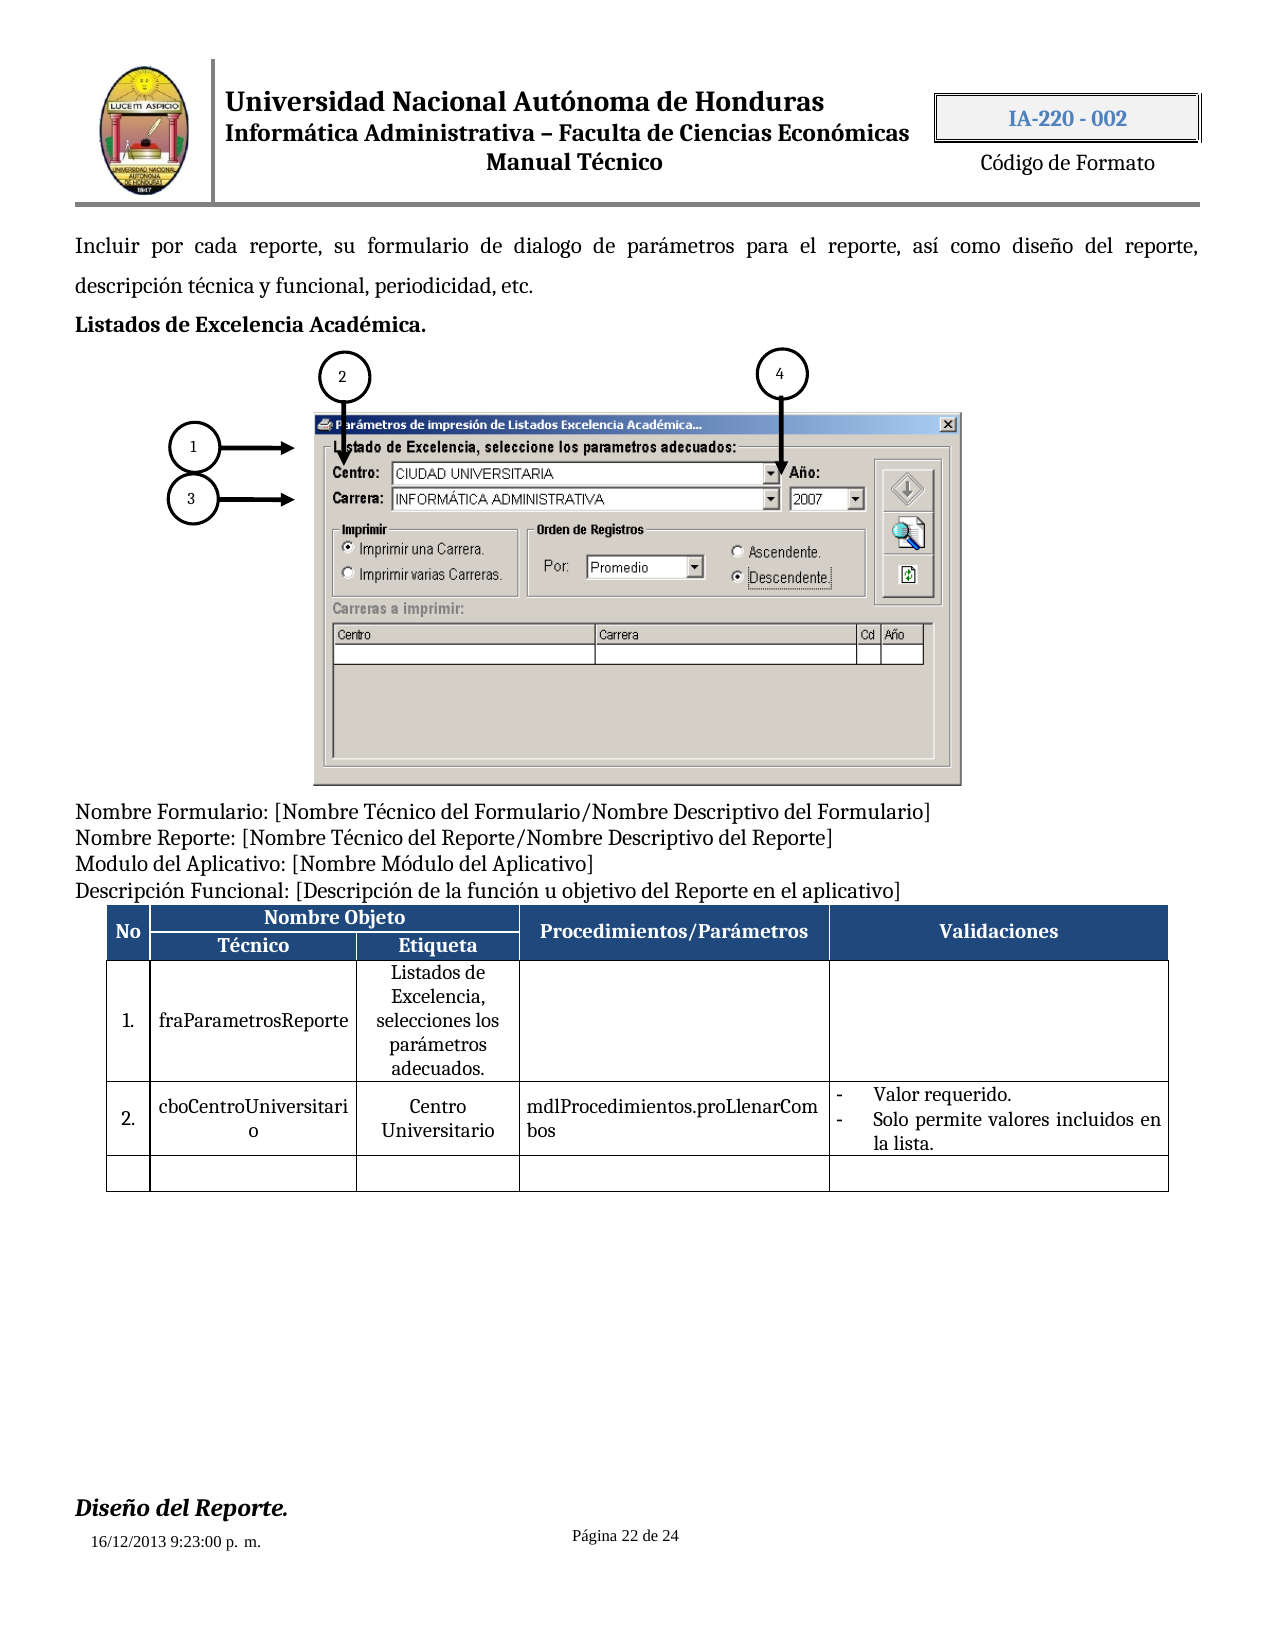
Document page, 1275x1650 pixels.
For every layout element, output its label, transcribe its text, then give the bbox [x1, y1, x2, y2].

table_cell 2. [107, 1082, 149, 1155]
picture [313, 412, 962, 786]
table_header No [107, 905, 149, 960]
table_cell [151, 1156, 356, 1191]
table_cell [520, 1156, 829, 1191]
table_cell Valor requerido. Solo permite valores incluidos en la lista. [830, 1082, 1168, 1155]
text Descripción Funcional: [Descripción de la función u objetivo del Reporte en el aplicativo] [75, 878, 1200, 904]
table_cell Centro Universitario [357, 1082, 519, 1155]
table_cell [520, 961, 829, 1081]
text Listados de Excelencia Académica. [75, 312, 1200, 338]
table_cell mdlProcedimientos.proLlenarCombos [520, 1082, 829, 1155]
text Nombre Formulario: [Nombre Técnico del Formulario/Nombre Descriptivo del Formulario] [75, 798, 1200, 825]
table_cell Etiqueta [357, 933, 519, 960]
table_cell [830, 1156, 1168, 1191]
table_cell Técnico [151, 933, 356, 960]
table_header Nombre Objeto [151, 905, 519, 931]
table_cell [830, 961, 1168, 1081]
table_cell cboCentroUniversitario [151, 1082, 356, 1155]
text Incluir por cada reporte, su formulario de dialogo de parámetros para el reporte, así como diseño del reporte, descripción técnica y funcional, periodicidad, etc. [75, 233, 1200, 299]
table_cell [107, 1156, 149, 1191]
text Diseño del Reporte. [75, 1494, 1200, 1523]
text Nombre Reporte: [Nombre Técnico del Reporte/Nombre Descriptivo del Reporte] [75, 825, 1200, 851]
table_cell 1. [107, 961, 149, 1081]
table_cell fraParametrosReporte [151, 961, 356, 1081]
table_header Validaciones [830, 905, 1168, 960]
text Modulo del Aplicativo: [Nombre Módulo del Aplicativo] [75, 851, 1200, 878]
picture [99, 66, 189, 195]
table_cell Listados de Excelencia, selecciones los parámetros adecuados. [357, 961, 519, 1081]
table_header Procedimientos/Parámetros [520, 905, 829, 960]
table_cell [357, 1156, 519, 1191]
